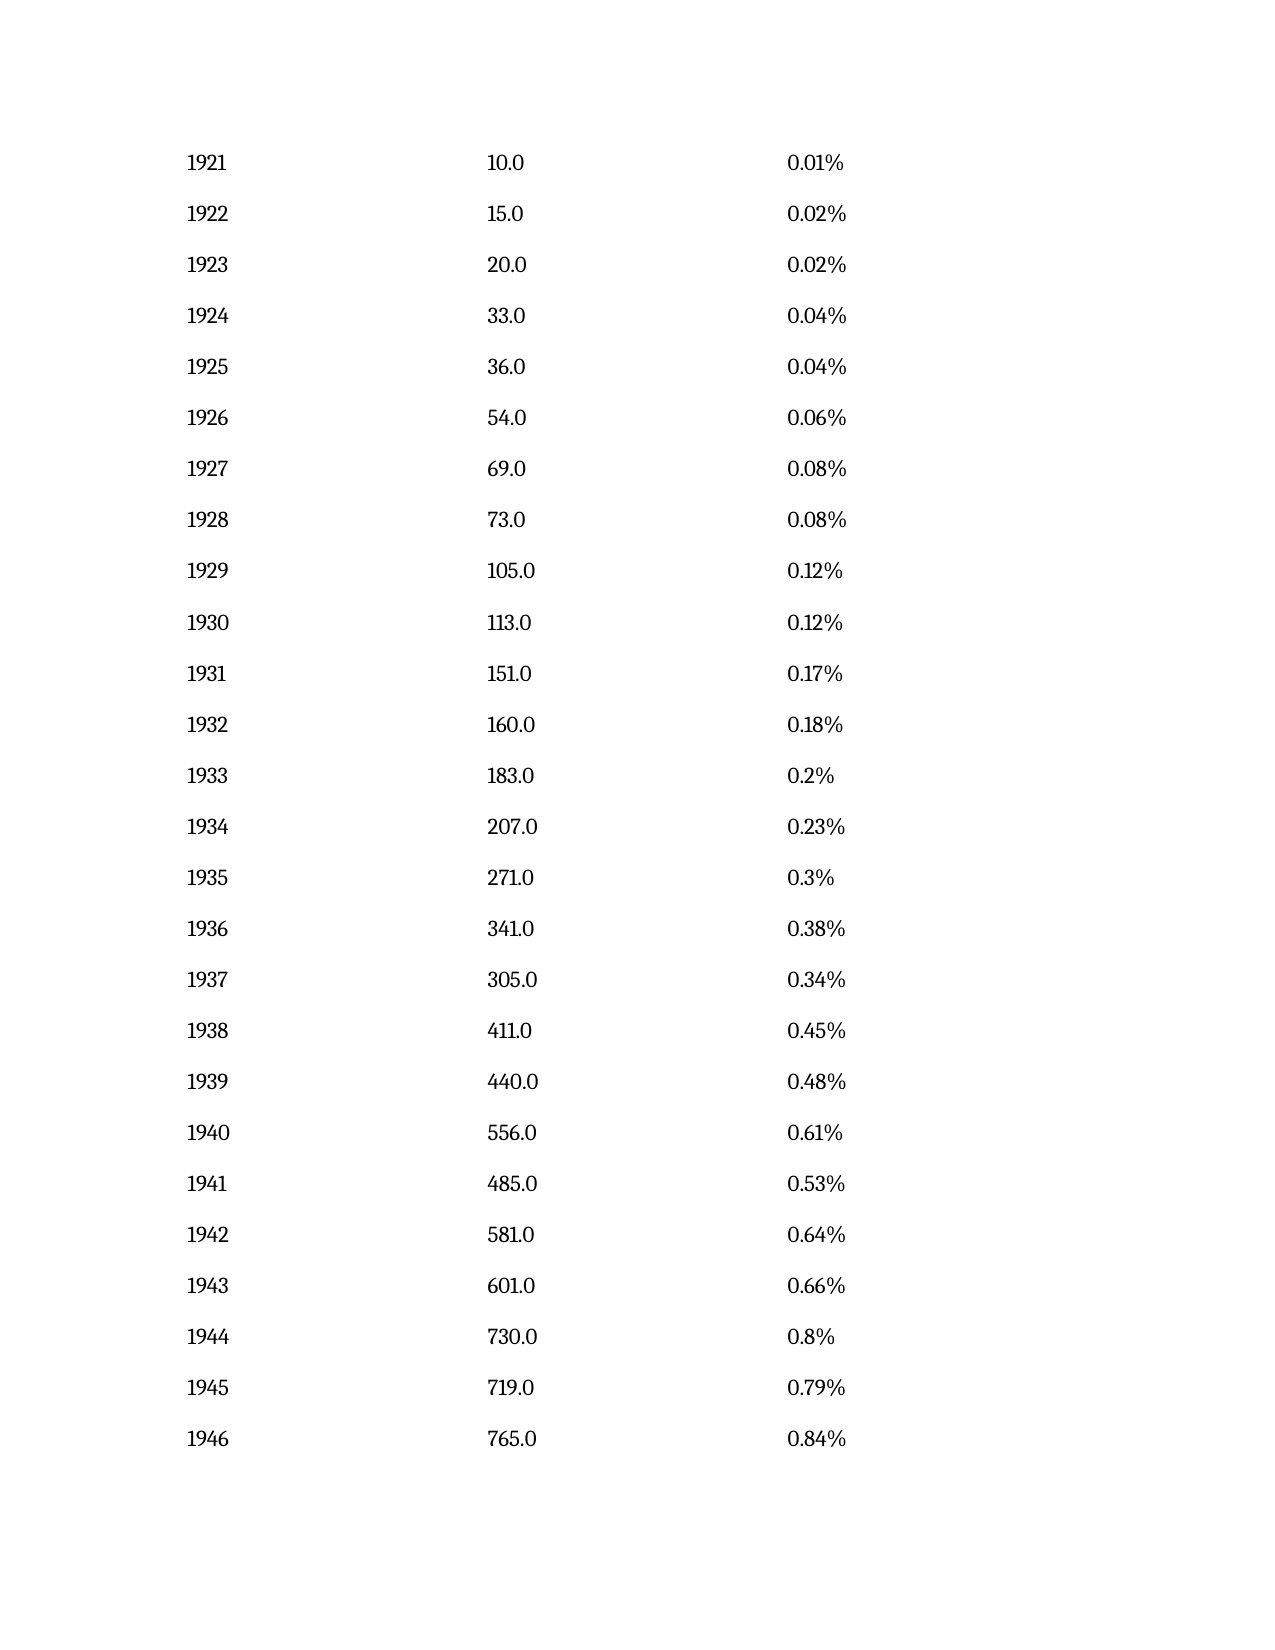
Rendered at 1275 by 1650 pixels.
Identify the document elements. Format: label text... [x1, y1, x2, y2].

table_cell 0.08% [776, 507, 1076, 558]
table_cell 73.0 [476, 507, 776, 558]
table_cell 0.61% [776, 1120, 1076, 1171]
table_cell 105.0 [476, 558, 776, 609]
table_cell 1927 [176, 456, 476, 507]
table_cell 0.17% [776, 660, 1076, 711]
table_cell 0.06% [776, 405, 1076, 456]
table_cell 1935 [176, 865, 476, 916]
table_cell 1943 [176, 1273, 476, 1324]
table_cell 1929 [176, 558, 476, 609]
table_cell 183.0 [476, 763, 776, 813]
table_cell 0.08% [776, 456, 1076, 507]
table_cell 1944 [176, 1324, 476, 1375]
table_cell 730.0 [476, 1324, 776, 1375]
table_cell 160.0 [476, 711, 776, 762]
table_cell 1921 [176, 150, 476, 201]
table_cell 0.2% [776, 763, 1076, 813]
table_cell 1922 [176, 201, 476, 252]
table_cell 1936 [176, 916, 476, 967]
table_cell 69.0 [476, 456, 776, 507]
table_cell 0.34% [776, 967, 1076, 1018]
table_cell 1945 [176, 1375, 476, 1426]
table_cell 0.64% [776, 1222, 1076, 1273]
table_cell 1941 [176, 1171, 476, 1222]
table_cell 113.0 [476, 609, 776, 660]
table_cell 1923 [176, 252, 476, 303]
table_cell 0.12% [776, 609, 1076, 660]
table_cell 0.12% [776, 558, 1076, 609]
table_cell 1940 [176, 1120, 476, 1171]
table_cell 341.0 [476, 916, 776, 967]
table_cell 0.23% [776, 814, 1076, 864]
table_cell 1925 [176, 354, 476, 405]
table_cell 305.0 [476, 967, 776, 1018]
table_cell 271.0 [476, 865, 776, 916]
table_cell 1928 [176, 507, 476, 558]
table_cell 581.0 [476, 1222, 776, 1273]
table_cell 1933 [176, 763, 476, 813]
table_cell 0.38% [776, 916, 1076, 967]
table_cell 1946 [176, 1426, 476, 1477]
table_cell 485.0 [476, 1171, 776, 1222]
table_cell 0.01% [776, 150, 1076, 201]
table_cell 1932 [176, 711, 476, 762]
table_cell 1937 [176, 967, 476, 1018]
table_cell 1926 [176, 405, 476, 456]
table_cell 0.02% [776, 201, 1076, 252]
table_cell 33.0 [476, 303, 776, 354]
table_cell 36.0 [476, 354, 776, 405]
table_cell 0.79% [776, 1375, 1076, 1426]
table_cell 20.0 [476, 252, 776, 303]
table_cell 0.45% [776, 1018, 1076, 1069]
table_cell 207.0 [476, 814, 776, 864]
table_cell 1930 [176, 609, 476, 660]
table_cell 440.0 [476, 1069, 776, 1120]
table_cell 1931 [176, 660, 476, 711]
table_cell 0.04% [776, 354, 1076, 405]
table_cell 719.0 [476, 1375, 776, 1426]
table_cell 0.02% [776, 252, 1076, 303]
table_cell 765.0 [476, 1426, 776, 1477]
table_cell 601.0 [476, 1273, 776, 1324]
table_cell 556.0 [476, 1120, 776, 1171]
table_cell 0.8% [776, 1324, 1076, 1375]
table_cell 10.0 [476, 150, 776, 201]
table_cell 0.53% [776, 1171, 1076, 1222]
table_cell 1939 [176, 1069, 476, 1120]
table_cell 0.3% [776, 865, 1076, 916]
table_cell 1938 [176, 1018, 476, 1069]
table_cell 151.0 [476, 660, 776, 711]
table_cell 0.48% [776, 1069, 1076, 1120]
table_cell 411.0 [476, 1018, 776, 1069]
table_cell 0.66% [776, 1273, 1076, 1324]
table_cell 1924 [176, 303, 476, 354]
table_cell 1942 [176, 1222, 476, 1273]
table_cell 0.18% [776, 711, 1076, 762]
table_cell 1934 [176, 814, 476, 864]
table_cell 54.0 [476, 405, 776, 456]
table_cell 0.84% [776, 1426, 1076, 1477]
table_cell 15.0 [476, 201, 776, 252]
table_cell 0.04% [776, 303, 1076, 354]
